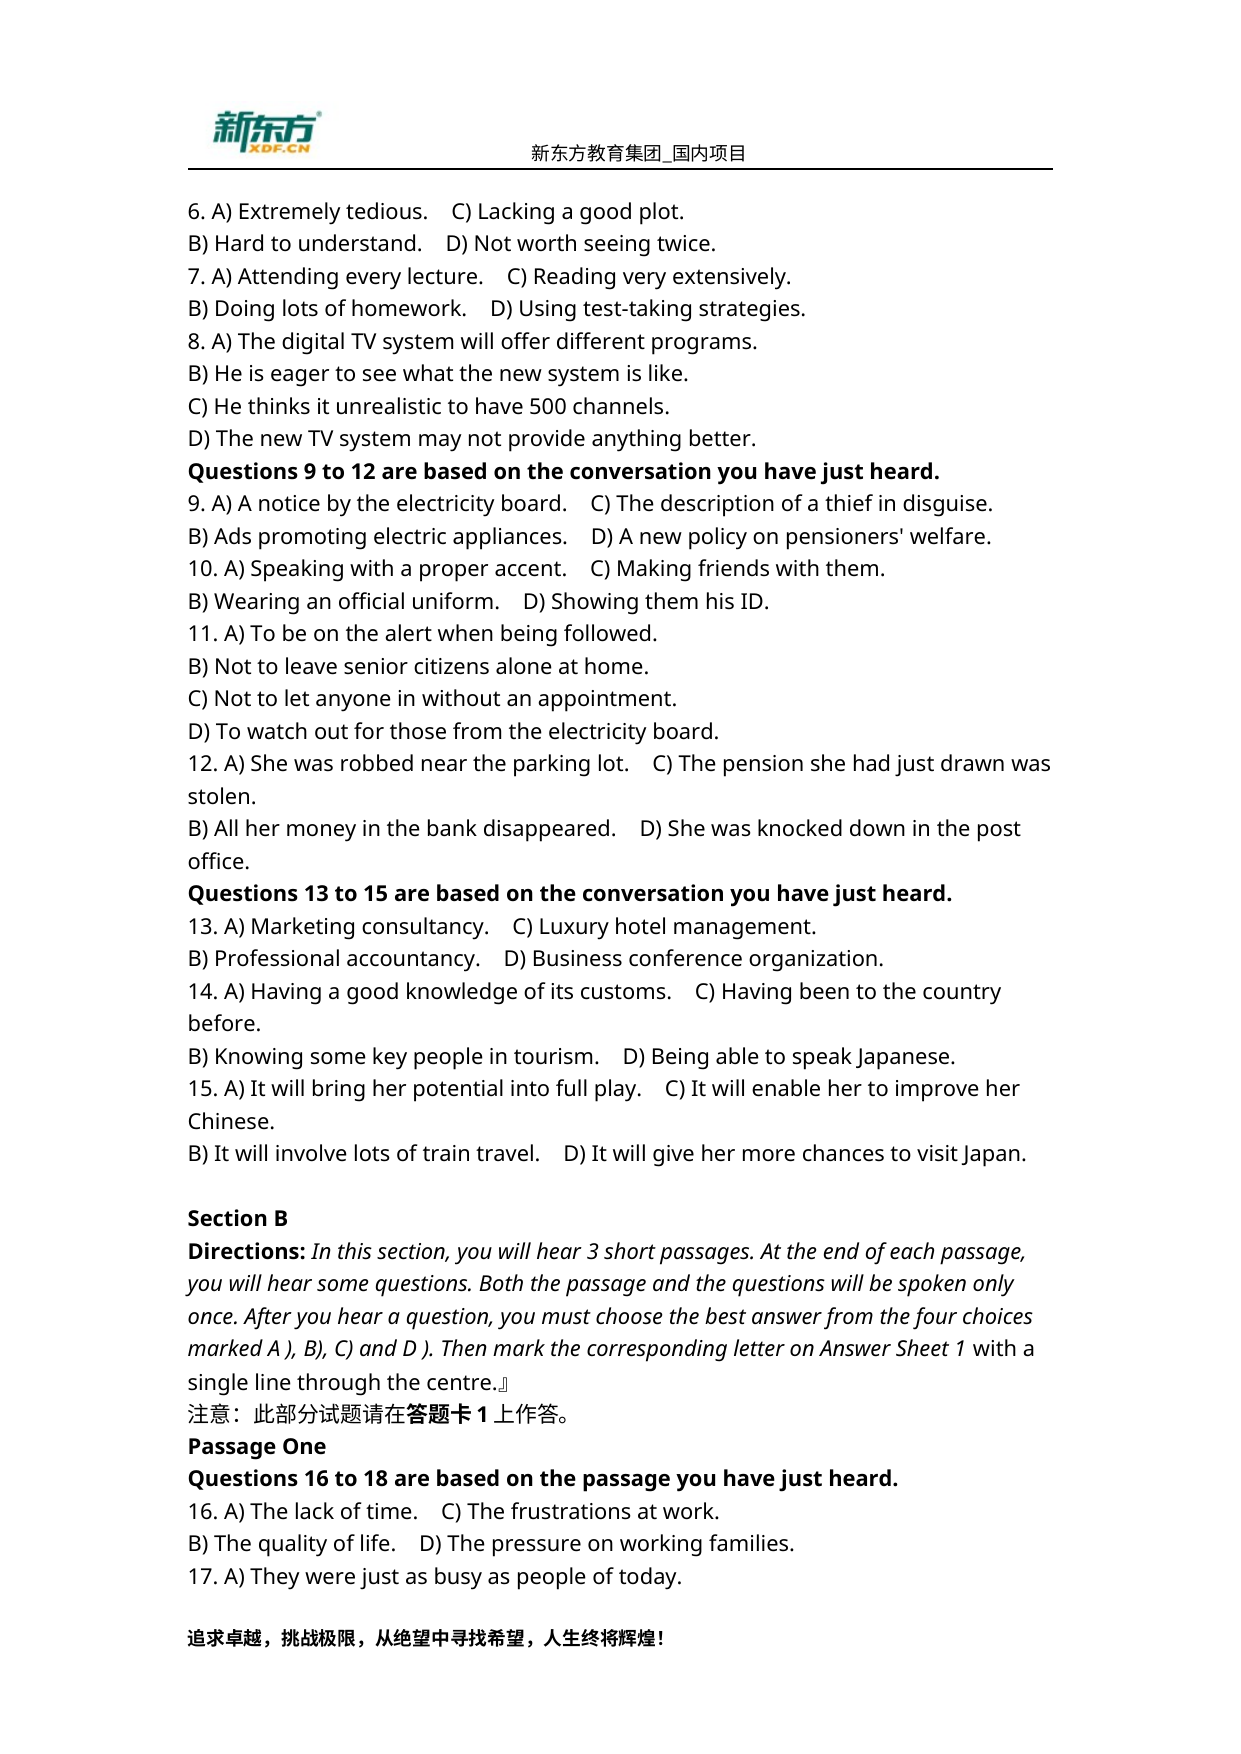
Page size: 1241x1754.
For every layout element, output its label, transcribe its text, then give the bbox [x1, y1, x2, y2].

text Section B [187, 1202, 1053, 1234]
text 16. A) The lack of time. C) The frustrations at work. [187, 1494, 1053, 1527]
text 17. A) They were just as busy as people of today. [187, 1559, 1053, 1592]
text B) The quality of life. D) The pressure on working families. [187, 1527, 1053, 1559]
text B) Not to leave senior citizens alone at home. [187, 649, 1053, 682]
text B) Hard to understand. D) Not worth seeing twice. [187, 227, 1053, 259]
text C) Not to let anyone in without an appointment. [187, 682, 1053, 714]
text B) All her money in the bank disappeared. D) She was knocked down in the post office. [187, 812, 1053, 877]
text C) He thinks it unrealistic to have 500 channels. [187, 389, 1053, 422]
text 12. A) She was robbed near the parking lot. C) The pension she had just drawn was stolen. [187, 747, 1053, 812]
text 14. A) Having a good knowledge of its customs. C) Having been to the country before. [187, 974, 1053, 1039]
text 13. A) Marketing consultancy. C) Luxury hotel management. [187, 909, 1053, 942]
text 8. A) The digital TV system will offer different programs. [187, 324, 1053, 357]
text B) Ads promoting electric appliances. D) A new policy on pensioners' welfare. [187, 519, 1053, 552]
text Questions 13 to 15 are based on the conversation you have just heard. [187, 877, 1053, 909]
text 6. A) Extremely tedious. C) Lacking a good plot. [187, 194, 1053, 227]
text 注意：此部分试题请在答题卡1上作答。 [187, 1397, 1053, 1429]
text Passage One [187, 1429, 1053, 1462]
text B) Professional accountancy. D) Business conference organization. [187, 942, 1053, 974]
text Questions 16 to 18 are based on the passage you have just heard. [187, 1462, 1053, 1494]
text 9. A) A notice by the electricity board. C) The description of a thief in disguise. [187, 487, 1053, 519]
picture [187, 101, 341, 161]
text B) Doing lots of homework. D) Using test-taking strategies. [187, 292, 1053, 324]
text D) The new TV system may not provide anything better. [187, 422, 1053, 454]
text Directions: In this section, you will hear 3 short passages. At the end of each passage, you will hear some questions. Both the passage and the questions will be spoken only once. After you hear a question, you must choose the best answer from the four choices marked A ), B), C) and D ). Then mark the corresponding letter on Answer Sheet 1 with a single line through the centre.』 [187, 1234, 1053, 1397]
text 15. A) It will bring her potential into full play. C) It will enable her to improve her Chinese. [187, 1072, 1053, 1137]
text 11. A) To be on the alert when being followed. [187, 617, 1053, 649]
text B) He is eager to see what the new system is like. [187, 357, 1053, 389]
text B) Knowing some key people in tourism. D) Being able to speak Japanese. [187, 1039, 1053, 1072]
text B) Wearing an official uniform. D) Showing them his ID. [187, 584, 1053, 617]
text B) It will involve lots of train travel. D) It will give her more chances to visit Japan. [187, 1137, 1053, 1169]
text Questions 9 to 12 are based on the conversation you have just heard. [187, 454, 1053, 487]
text 7. A) Attending every lecture. C) Reading very extensively. [187, 259, 1053, 292]
text 10. A) Speaking with a proper accent. C) Making friends with them. [187, 552, 1053, 584]
text D) To watch out for those from the electricity board. [187, 714, 1053, 747]
